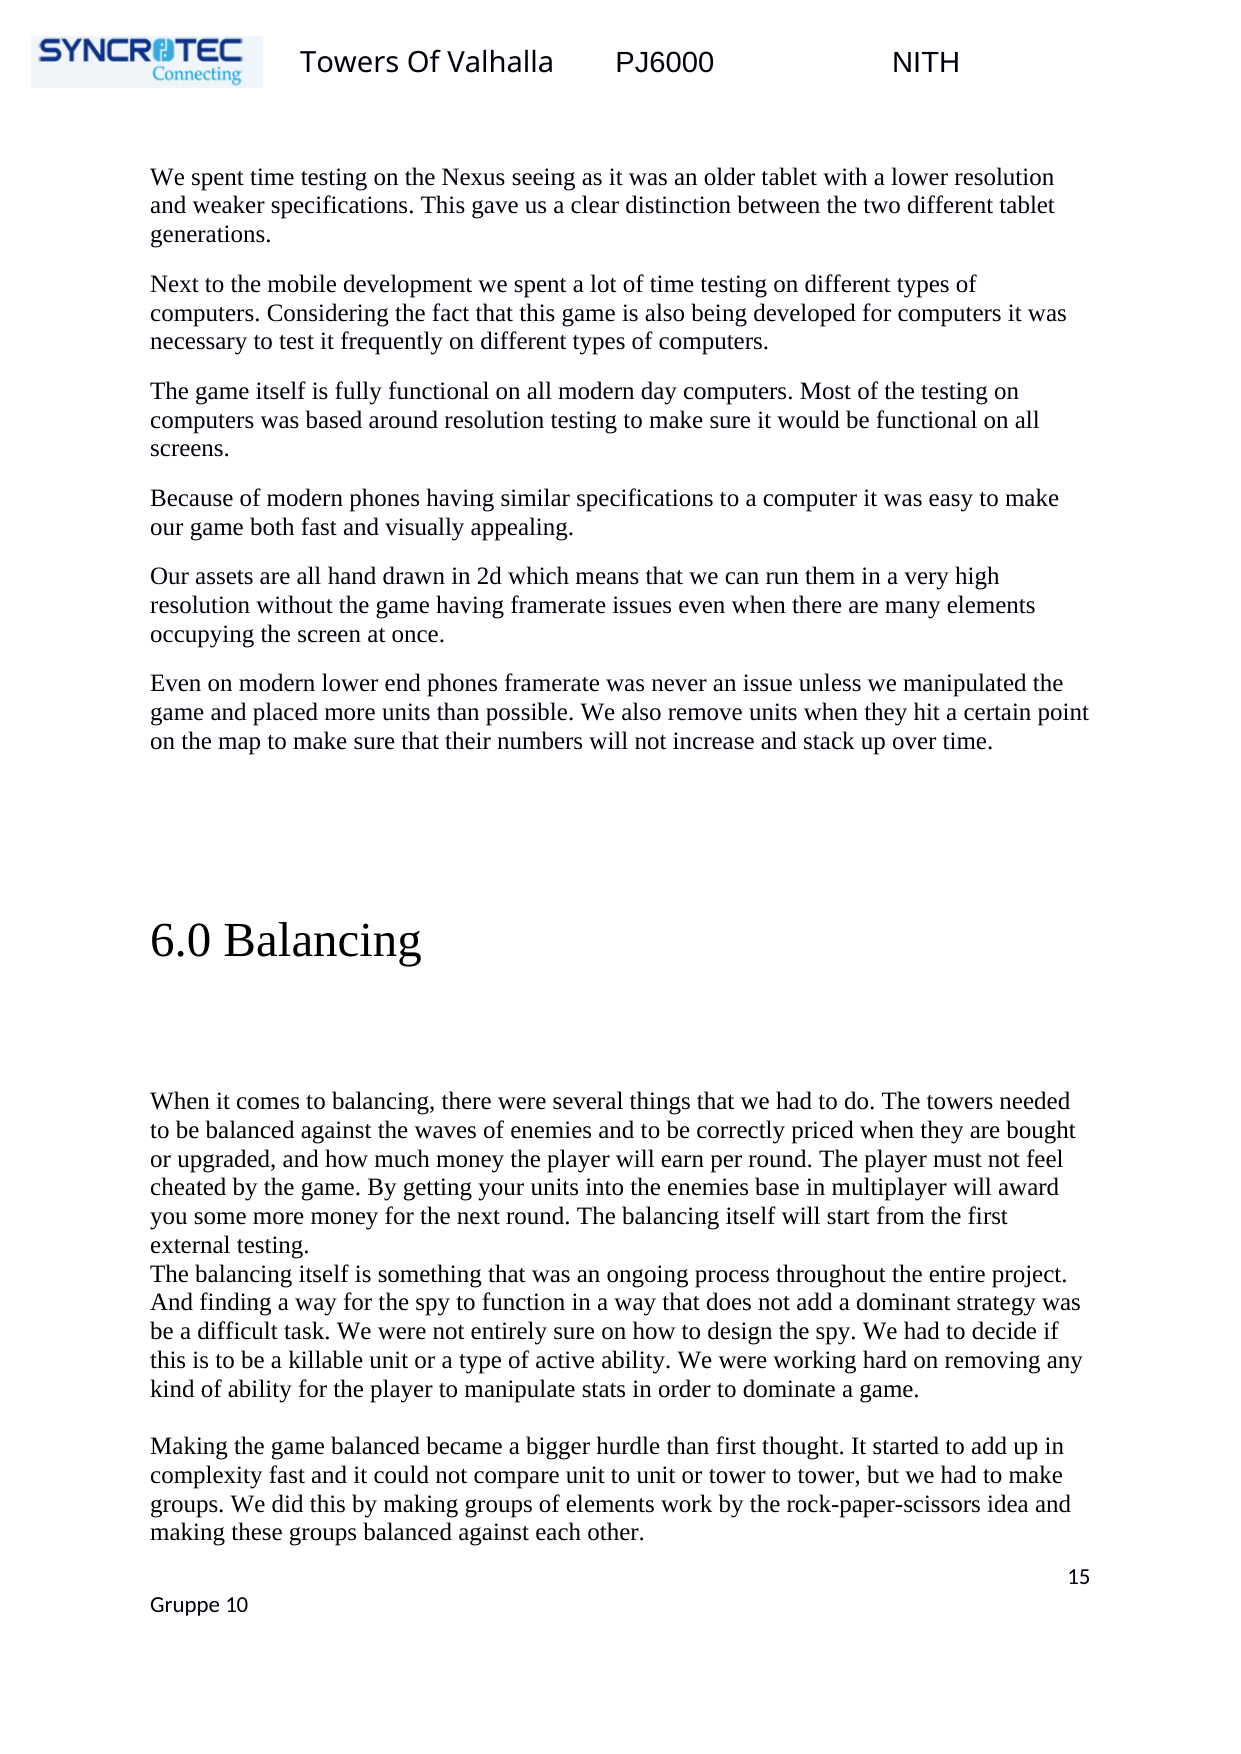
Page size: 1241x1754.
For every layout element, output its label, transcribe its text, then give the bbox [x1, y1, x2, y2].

text Next to the mobile development we spent a lot of time testing on different types of computers. Considering the fact that this game is also being developed for computers it was necessary to test it frequently on different types of computers. [150, 269, 1090, 355]
text When it comes to balancing, there were several things that we had to do. The towers needed to be balanced against the waves of enemies and to be correctly priced when they are bought or upgraded, and how much money the player will earn per round. The player must not feel cheated by the game. By getting your units into the enemies base in multiplayer will award you some more money for the next round. The balancing itself will start from the first external testing. [150, 1086, 1090, 1259]
text 6.0 Balancing [150, 911, 1090, 967]
text Because of modern phones having similar specifications to a computer it was easy to make our game both fast and visually appealing. [150, 483, 1090, 541]
text Even on modern lower end phones framerate was never an issue unless we manipulated the game and placed more units than possible. We also remove units when they hit a certain point on the map to make sure that their numbers will not increase and stack up over time. [150, 668, 1090, 755]
picture [31, 36, 263, 88]
text The balancing itself is something that was an ongoing process throughout the entire project. And finding a way for the spy to function in a way that does not add a dominant strategy was be a difficult task. We were not entirely sure on how to design the spy. We had to decide if this is to be a killable unit or a type of active ability. We were working hard on removing any kind of ability for the player to manipulate stats in order to dominate a game. [150, 1259, 1090, 1402]
text We spent time testing on the Nexus seeing as it was an older tablet with a lower resolution and weaker specifications. This gave us a clear distinction between the two different tablet generations. [150, 162, 1090, 248]
text Our assets are all hand drawn in 2d which means that we can run them in a very high resolution without the game having framerate issues even when there are many elements occupying the screen at once. [150, 561, 1090, 648]
text Making the game balanced became a bigger hurdle than first thought. It started to add up in complexity fast and it could not compare unit to unit or tower to tower, but we had to make groups. We did this by making groups of elements work by the rock-paper-scissors idea and making these groups balanced against each other. [150, 1431, 1090, 1546]
text The game itself is fully functional on all modern day computers. Most of the testing on computers was based around resolution testing to make sure it would be functional on all screens. [150, 376, 1090, 462]
